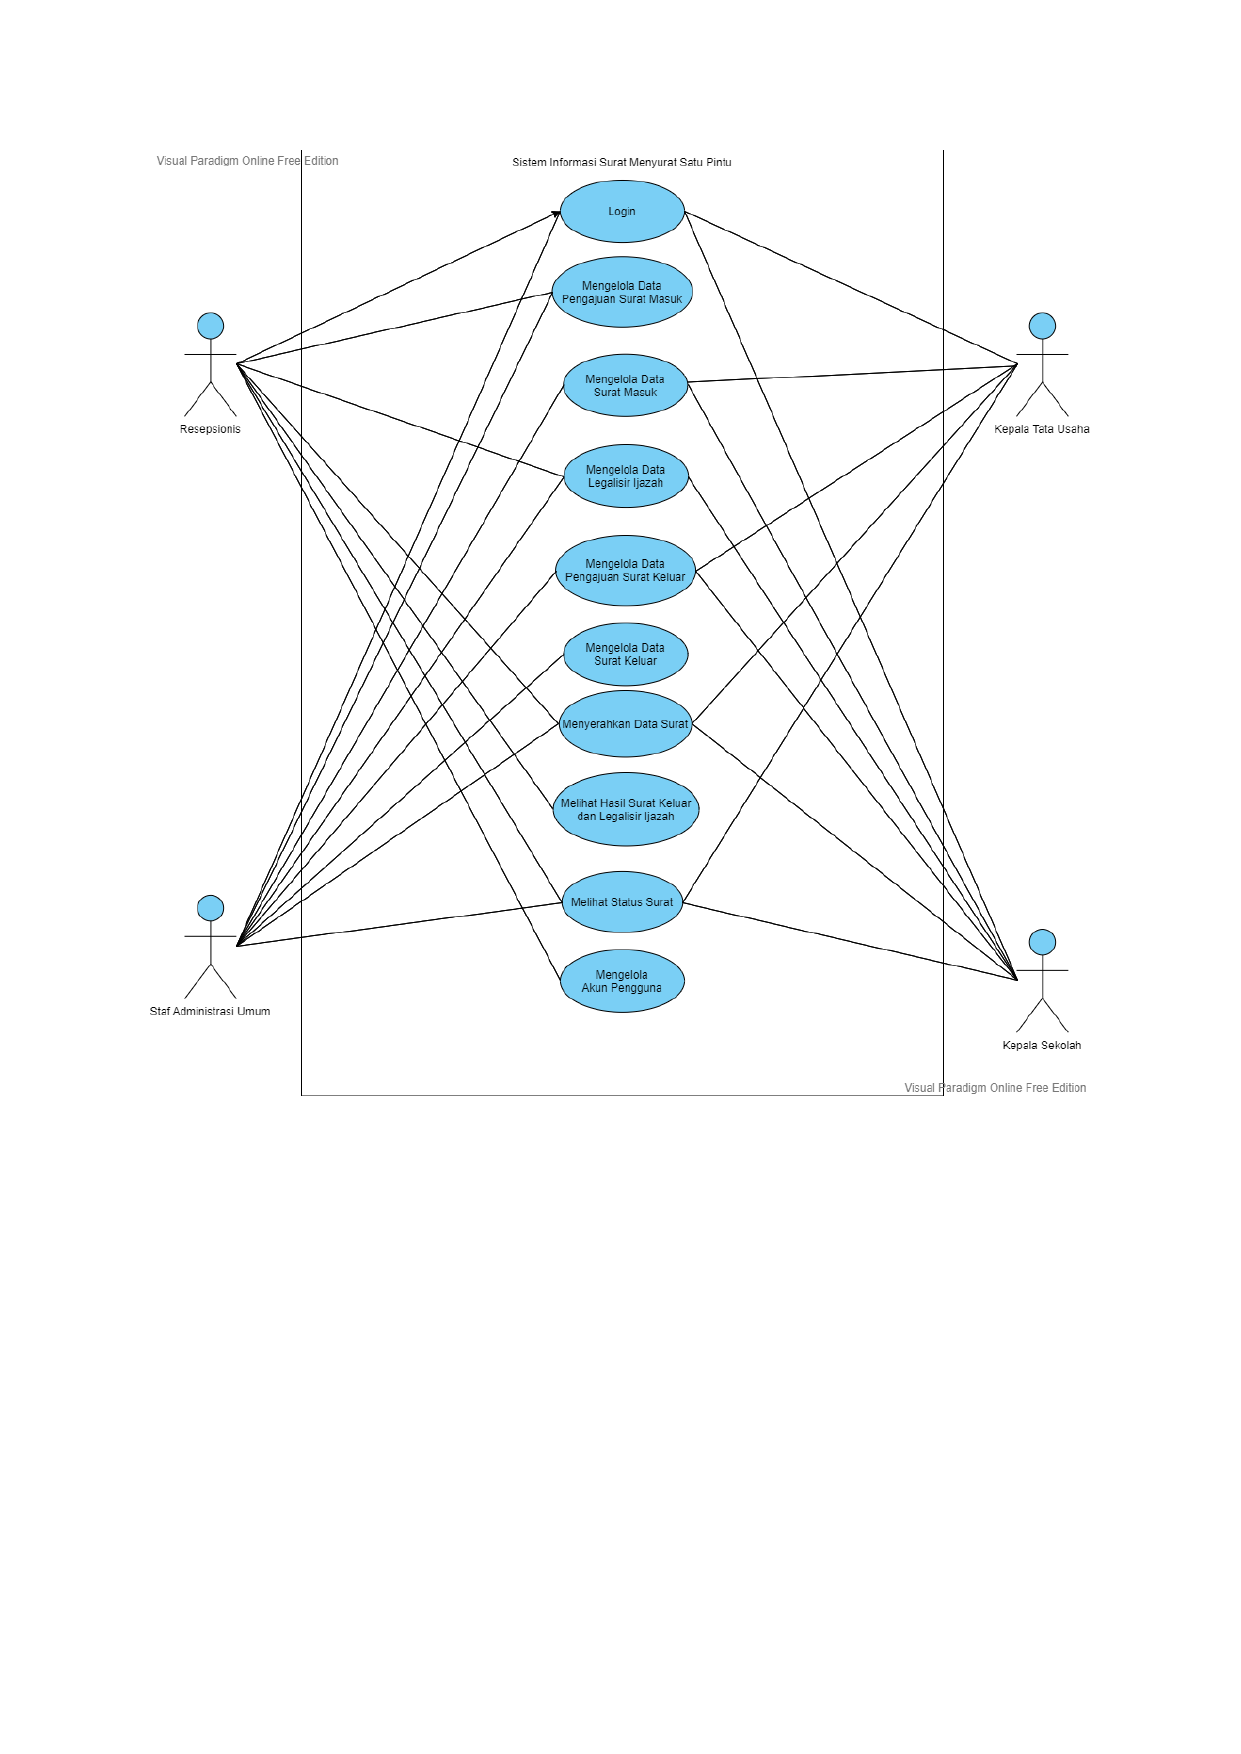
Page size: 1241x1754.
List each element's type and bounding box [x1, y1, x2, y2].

picture [150, 150, 1091, 1096]
